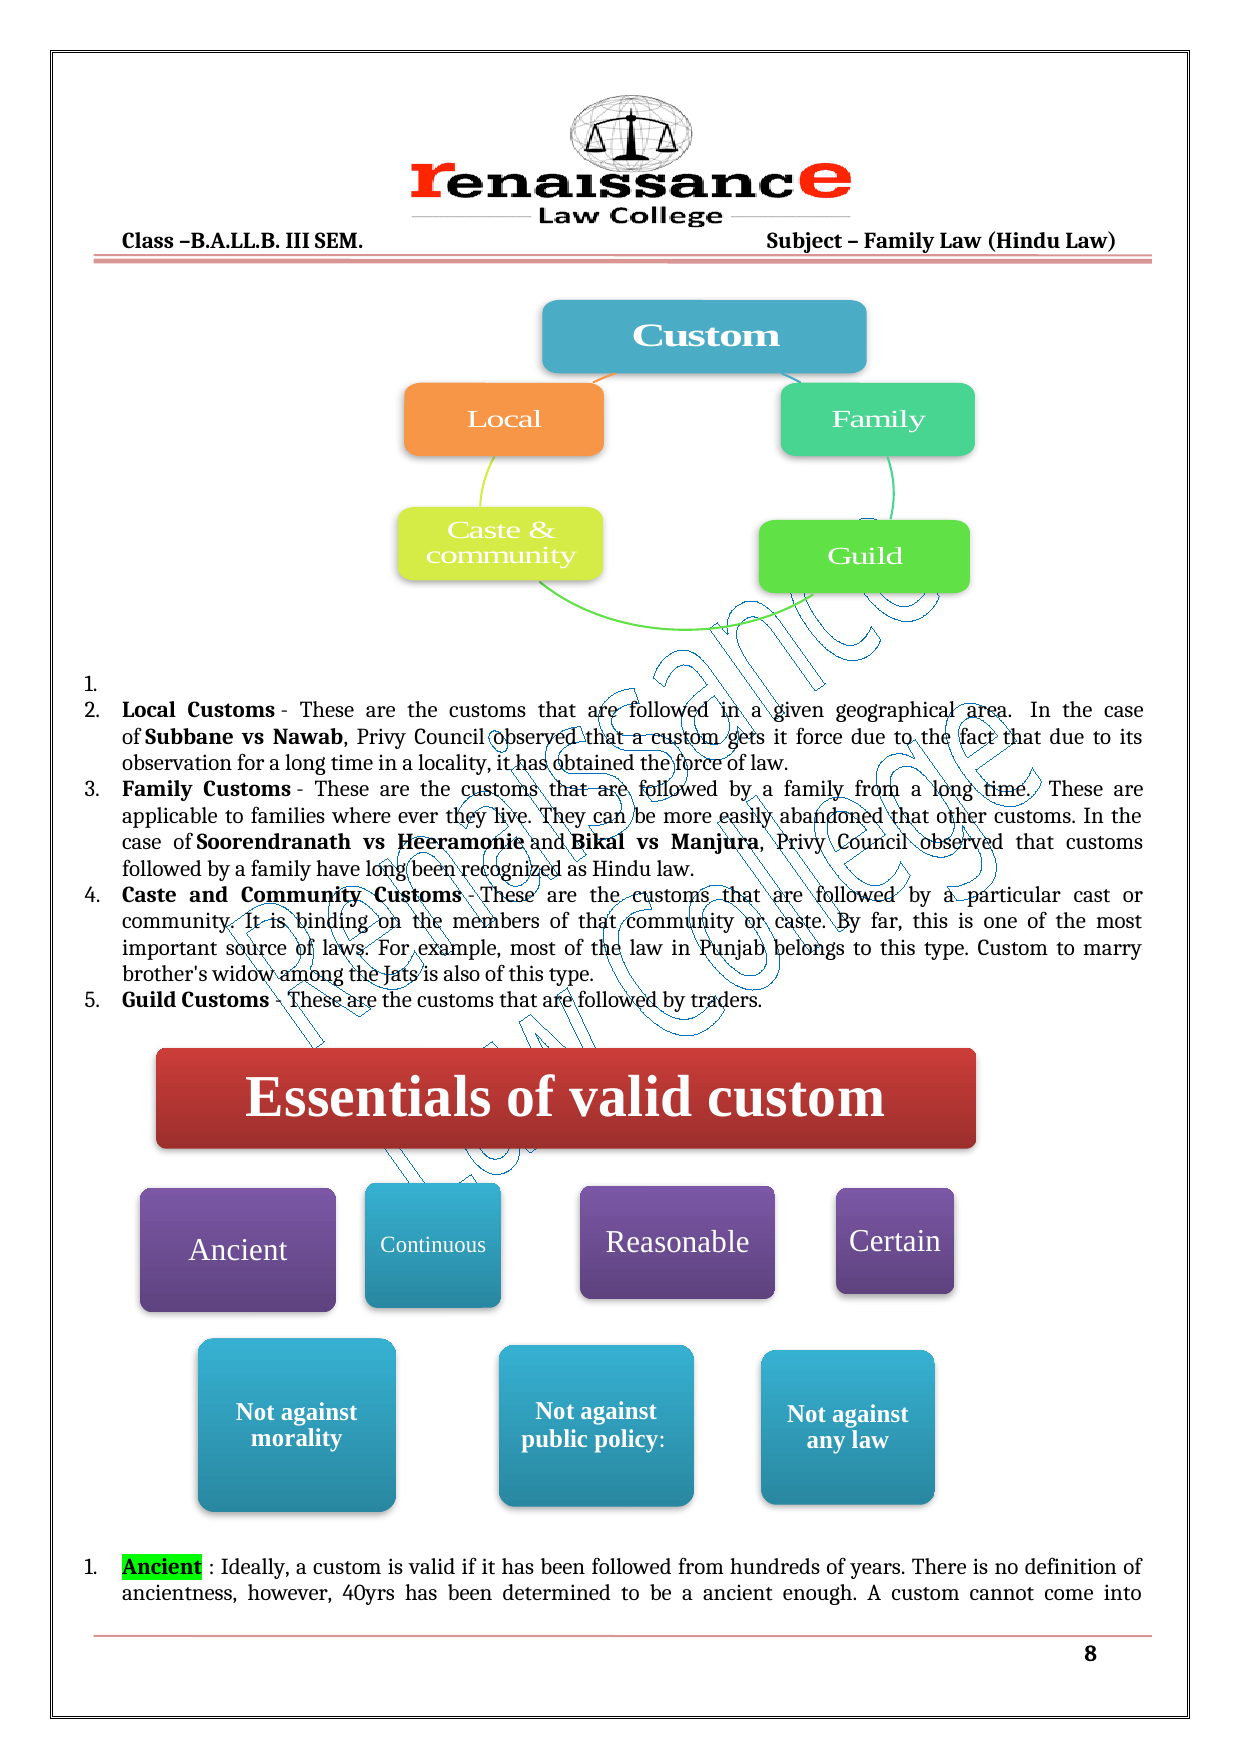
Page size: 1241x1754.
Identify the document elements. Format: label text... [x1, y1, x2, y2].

list Family Customs - These are the customs that are followed by a family from a long time. These are applicable to families where ever they live. They can be more easily abandoned that other customs. In the case of Soorendranath vs Heeramonie and Bikal vs Manjura, Privy Council observed that customs followed by a family have long been recognized as Hindu law. [84, 776, 1144, 882]
list Caste and Community Customs - These are the customs that are followed by a particular cast or community. It is binding on the members of that community or caste. By far, this is one of the most important source of laws. For example, most of the law in Punjab belongs to this type. Custom to marry brother's widow among the Jats is also of this type. [84, 882, 1144, 987]
list Guild Customs - These are the customs that are followed by traders. [84, 987, 1144, 1013]
picture [387, 93, 879, 228]
list Local Customs - These are the customs that are followed in a given geographical area. In the case of Subbane vs Nawab, Privy Council observed that a custom gets it force due to the fact that due to its observation for a long time in a locality, it has obtained the force of law. [84, 697, 1144, 776]
